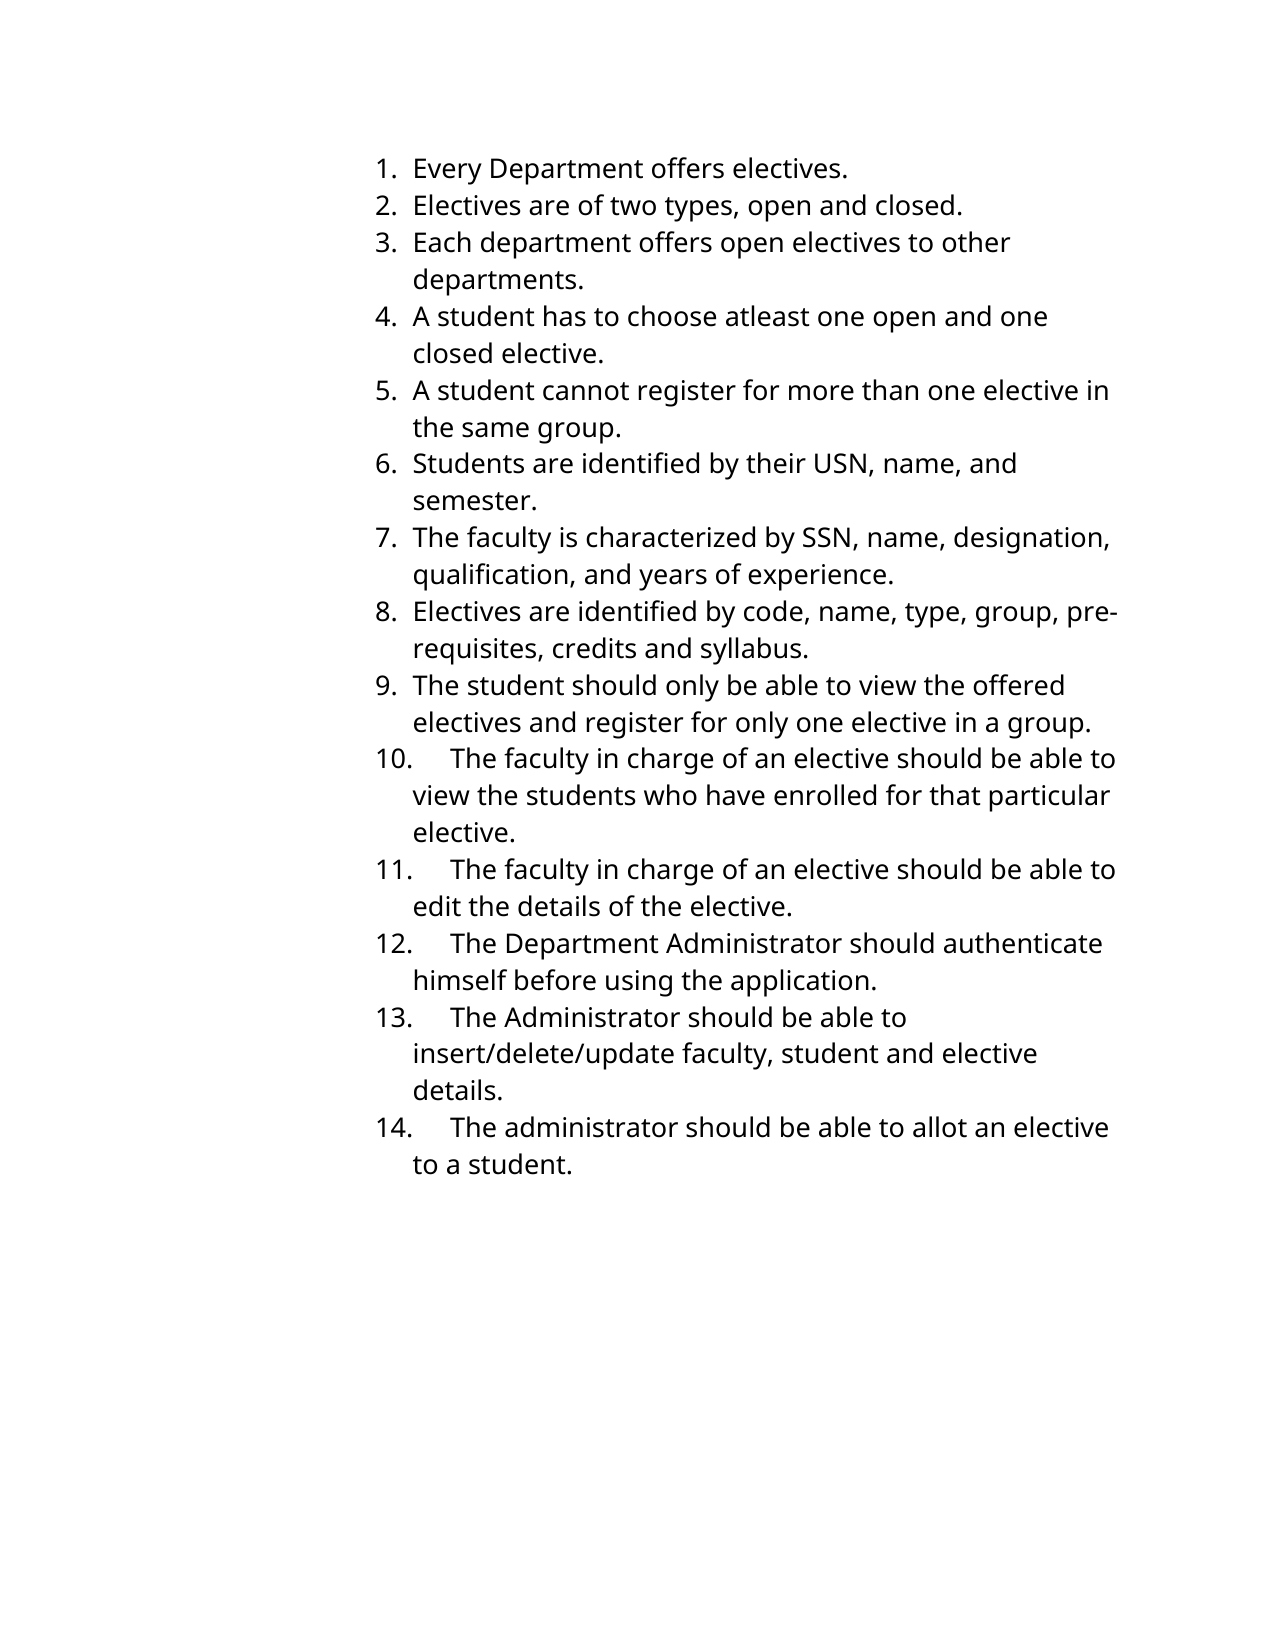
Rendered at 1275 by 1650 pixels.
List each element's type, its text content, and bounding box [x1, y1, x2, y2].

list A student has to choose atleast one open and one closed elective. [375, 297, 1125, 371]
list The faculty in charge of an elective should be able to view the students who have enrolled for that particular elective. [375, 740, 1125, 851]
list The Administrator should be able to insert/delete/update faculty, student and elective details. [375, 998, 1125, 1109]
list The administrator should be able to allot an elective to a student. [375, 1109, 1125, 1182]
list Each department offers open electives to other departments. [375, 224, 1125, 297]
list Students are identified by their USN, name, and semester. [375, 445, 1125, 519]
list Electives are identified by code, name, type, group, pre-requisites, credits and syllabus. [375, 592, 1125, 666]
list The faculty is characterized by SSN, name, designation, qualification, and years of experience. [375, 519, 1125, 592]
list Electives are of two types, open and closed. [375, 187, 1125, 224]
list A student cannot register for more than one elective in the same group. [375, 371, 1125, 445]
list Every Department offers electives. [375, 150, 1125, 187]
list The student should only be able to view the offered electives and register for only one elective in a group. [375, 666, 1125, 740]
list The Department Administrator should authenticate himself before using the application. [375, 924, 1125, 998]
list The faculty in charge of an elective should be able to edit the details of the elective. [375, 851, 1125, 924]
